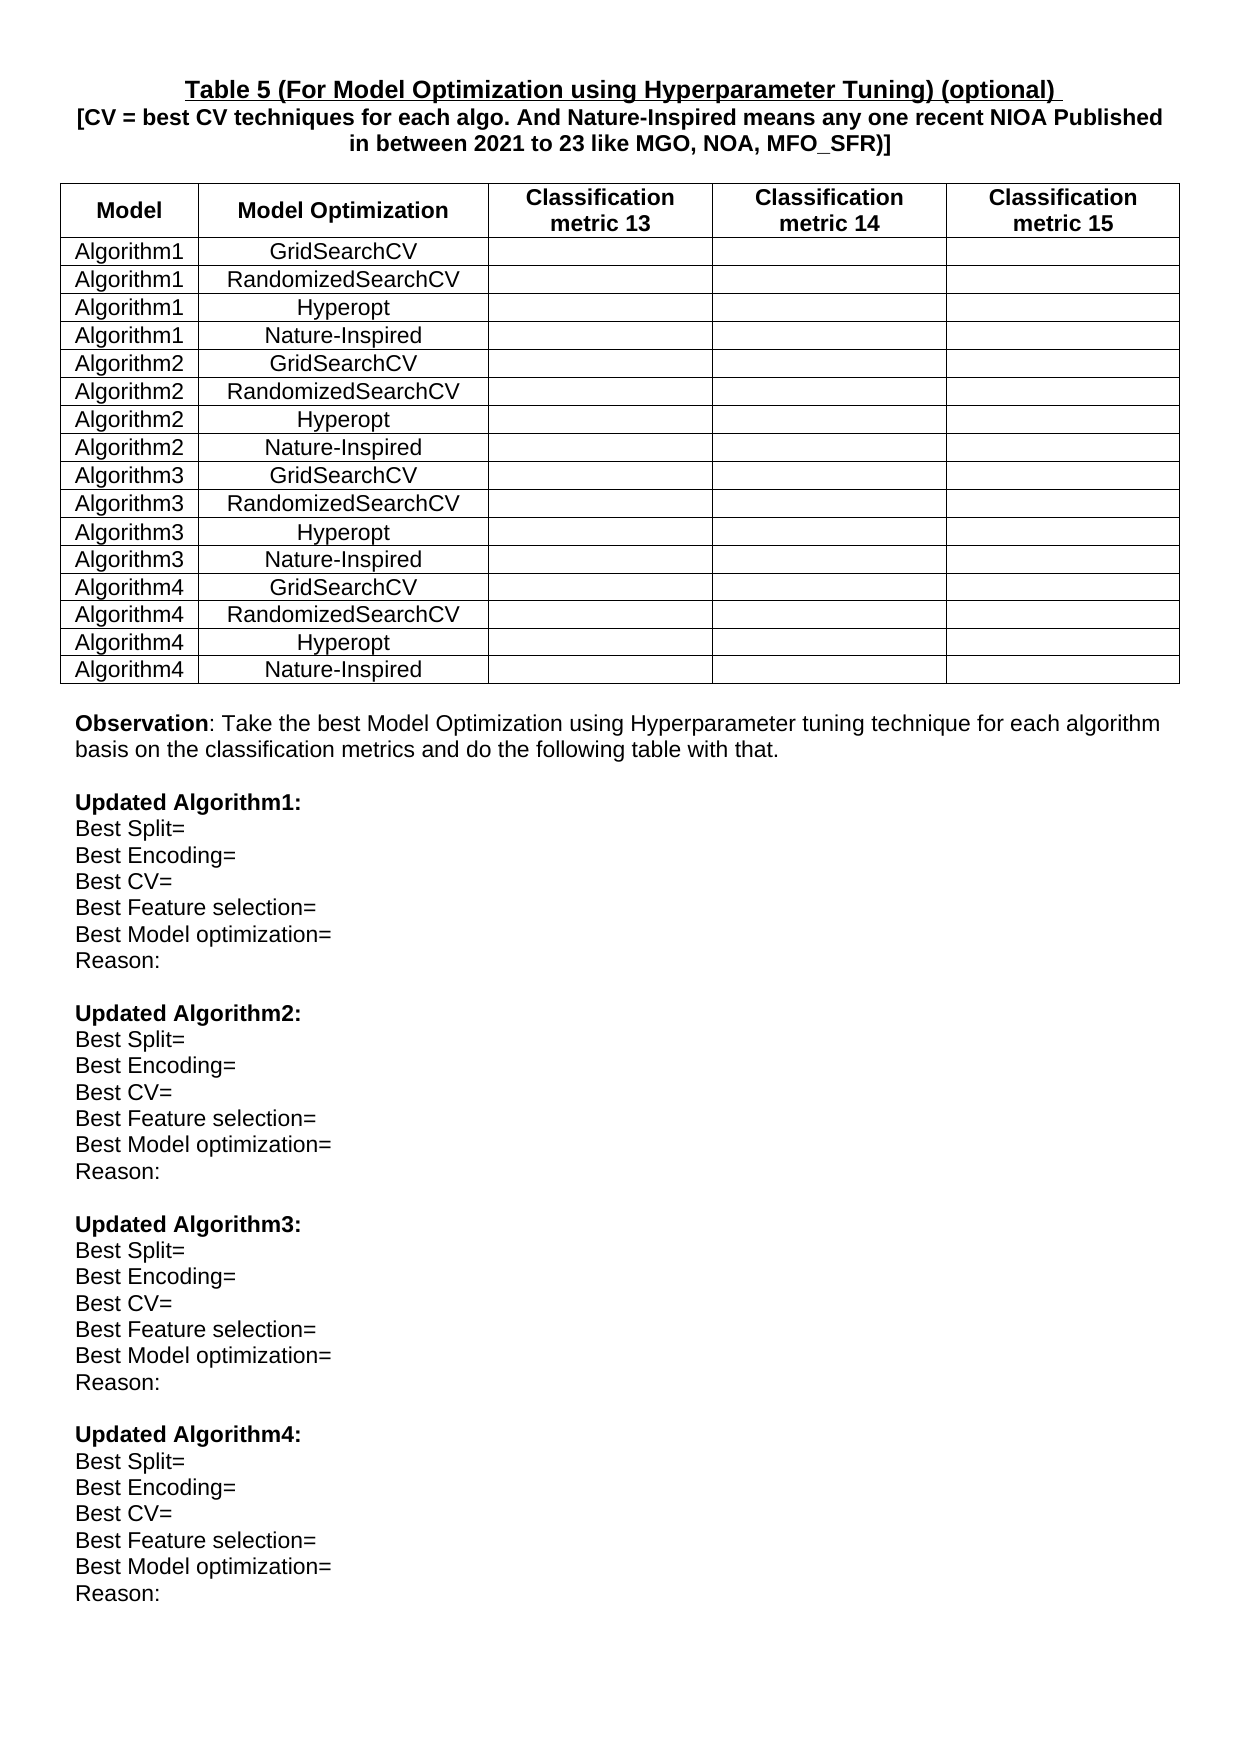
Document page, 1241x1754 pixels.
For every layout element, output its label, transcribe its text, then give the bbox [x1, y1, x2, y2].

table_cell Hyperopt [199, 629, 488, 655]
text Best Model optimization= [75, 921, 1165, 947]
table_cell [713, 629, 946, 655]
table_cell Nature-Inspired [199, 656, 488, 682]
table_cell [489, 601, 712, 628]
table_cell [947, 350, 1179, 377]
table_cell Algorithm4 [61, 656, 198, 682]
table_cell Algorithm2 [61, 434, 198, 461]
table_cell Algorithm1 [61, 322, 198, 349]
table_cell Algorithm3 [61, 518, 198, 545]
table_header Classification metric 13 [489, 184, 712, 237]
table_cell [947, 518, 1179, 545]
table_cell Nature-Inspired [199, 546, 488, 573]
table_cell [947, 656, 1179, 682]
table_cell [489, 238, 712, 265]
text Updated Algorithm3: [75, 1211, 1165, 1237]
table_cell Algorithm4 [61, 574, 198, 600]
table_cell [947, 378, 1179, 405]
text Best Encoding= [75, 1052, 1165, 1079]
table_cell Algorithm3 [61, 546, 198, 573]
text Best Model optimization= [75, 1342, 1165, 1369]
table_cell [713, 462, 946, 489]
table_cell [489, 266, 712, 293]
table_cell Algorithm3 [61, 490, 198, 517]
text Reason: [75, 1369, 1165, 1395]
table_cell Nature-Inspired [199, 322, 488, 349]
table_cell Hyperopt [199, 518, 488, 545]
table_cell Algorithm3 [61, 462, 198, 489]
table_cell Algorithm2 [61, 350, 198, 377]
text Best Feature selection= [75, 1316, 1165, 1342]
table_cell [947, 406, 1179, 433]
table_cell [713, 238, 946, 265]
table_cell [713, 490, 946, 517]
table_cell [489, 322, 712, 349]
text Table 5 (For Model Optimization using Hyperparameter Tuning) (optional) [75, 75, 1165, 104]
table_cell [713, 294, 946, 321]
text Best Model optimization= [75, 1553, 1165, 1579]
table_cell [947, 601, 1179, 628]
text Best Feature selection= [75, 1105, 1165, 1131]
table_cell [947, 434, 1179, 461]
table_cell [947, 266, 1179, 293]
table_cell [713, 574, 946, 600]
table_cell [947, 546, 1179, 573]
table_cell Hyperopt [199, 406, 488, 433]
table_cell [489, 350, 712, 377]
text Best Split= [75, 1237, 1165, 1263]
table_cell [947, 629, 1179, 655]
text Best CV= [75, 868, 1165, 894]
text Best CV= [75, 1500, 1165, 1527]
table_cell [947, 322, 1179, 349]
text Best Encoding= [75, 1263, 1165, 1289]
table_cell GridSearchCV [199, 574, 488, 600]
table_cell [947, 238, 1179, 265]
table_cell Algorithm2 [61, 406, 198, 433]
table_cell Algorithm1 [61, 294, 198, 321]
table_cell [489, 294, 712, 321]
text Updated Algorithm4: [75, 1421, 1165, 1448]
table_cell Algorithm1 [61, 266, 198, 293]
table_cell GridSearchCV [199, 238, 488, 265]
table_cell [713, 322, 946, 349]
table_cell [947, 462, 1179, 489]
text Best Encoding= [75, 842, 1165, 868]
table_cell [489, 574, 712, 600]
text Best CV= [75, 1079, 1165, 1105]
text Updated Algorithm2: [75, 1000, 1165, 1026]
table_cell [713, 406, 946, 433]
text Updated Algorithm1: [75, 789, 1165, 815]
table_cell [713, 378, 946, 405]
table_cell [489, 629, 712, 655]
text Best Model optimization= [75, 1131, 1165, 1158]
table_cell [713, 434, 946, 461]
table_cell [947, 294, 1179, 321]
table_cell RandomizedSearchCV [199, 490, 488, 517]
table_cell [489, 518, 712, 545]
table_header Model Optimization [199, 184, 488, 237]
table_cell [489, 490, 712, 517]
table_cell [713, 656, 946, 682]
table_cell RandomizedSearchCV [199, 266, 488, 293]
table_cell [713, 350, 946, 377]
table_cell [489, 406, 712, 433]
table_cell RandomizedSearchCV [199, 601, 488, 628]
table_cell [489, 462, 712, 489]
table_cell Hyperopt [199, 294, 488, 321]
table_cell [489, 546, 712, 573]
table_cell [713, 601, 946, 628]
text Best Encoding= [75, 1474, 1165, 1500]
table_cell RandomizedSearchCV [199, 378, 488, 405]
text Reason: [75, 1579, 1165, 1606]
table_cell Algorithm2 [61, 378, 198, 405]
table_cell [489, 434, 712, 461]
text Reason: [75, 1158, 1165, 1184]
table_cell [489, 378, 712, 405]
table_header Model [61, 184, 198, 237]
table_cell [713, 518, 946, 545]
table_cell Nature-Inspired [199, 434, 488, 461]
table_cell [489, 656, 712, 682]
table_cell Algorithm1 [61, 238, 198, 265]
table_cell Algorithm4 [61, 629, 198, 655]
table_cell [713, 266, 946, 293]
table_header Classification metric 15 [947, 184, 1179, 237]
text Observation: Take the best Model Optimization using Hyperparameter tuning technique for each algorithm basis on the classification metrics and do the following table with that. [75, 710, 1165, 762]
text Best Feature selection= [75, 894, 1165, 921]
table_header Classification metric 14 [713, 184, 946, 237]
text Best Split= [75, 815, 1165, 842]
text Best Feature selection= [75, 1527, 1165, 1553]
table_cell GridSearchCV [199, 350, 488, 377]
table_cell [947, 574, 1179, 600]
table_cell Algorithm4 [61, 601, 198, 628]
table_cell [713, 546, 946, 573]
text [CV = best CV techniques for each algo. And Nature-Inspired means any one recent NIOA Published in between 2021 to 23 like MGO, NOA, MFO_SFR)] [75, 104, 1165, 156]
text Best Split= [75, 1448, 1165, 1474]
text Best CV= [75, 1289, 1165, 1316]
table_cell GridSearchCV [199, 462, 488, 489]
text Reason: [75, 947, 1165, 973]
table_cell [947, 490, 1179, 517]
text Best Split= [75, 1026, 1165, 1052]
